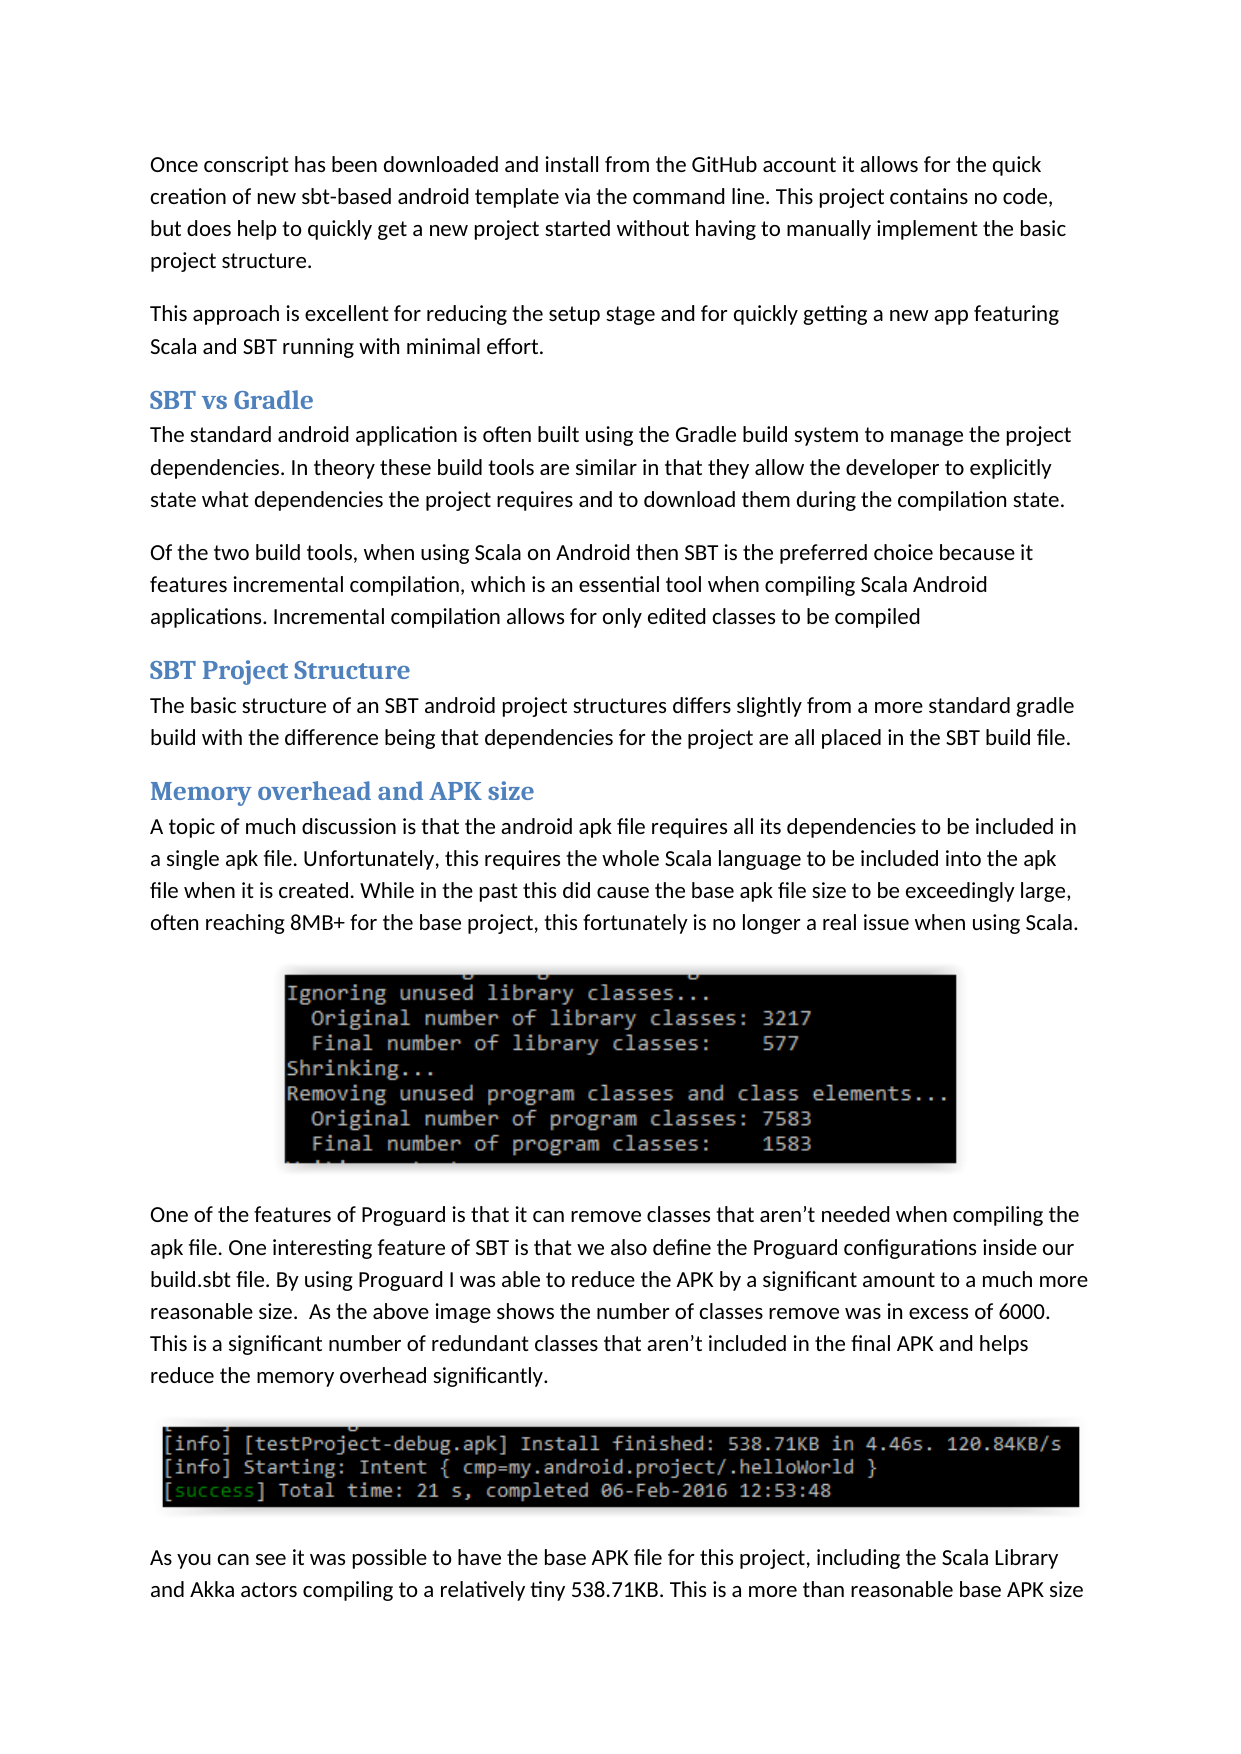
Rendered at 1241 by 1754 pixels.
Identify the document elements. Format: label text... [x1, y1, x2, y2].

text This approach is excellent for reducing the setup stage and for quickly getting a new app featuring Scala and SBT running with minimal effort. [150, 299, 1090, 360]
text The basic structure of an SBT android project structures differs slightly from a more standard gradle build with the difference being that dependencies for the project are all placed in the SBT build file. [150, 691, 1090, 751]
picture [271, 961, 969, 1176]
text A topic of much discussion is that the android apk file requires all its dependencies to be included in a single apk file. Unfortunately, this requires the whole Scala language to be included into the apk file when it is created. While in the past this did cause the base apk file size to be exceedingly large, often reaching 8MB+ for the base project, this fortunately is no longer a real issue when using Scala. [150, 812, 1090, 937]
text One of the features of Proguard is that it can remove classes that aren’t needed when compiling the apk file. One interesting feature of SBT is that we also define the Proguard configurations inside our build.sbt file. By using Proguard I was able to reduce the APK by a significant amount to a much more reasonable size. As the above image shows the number of classes remove was in excess of 6000. This is a significant number of redundant classes that aren’t included in the final APK and helps reduce the memory overhead significantly. [150, 1201, 1090, 1389]
subtitle SBT Project Structure [150, 655, 1090, 686]
text Once conscript has been downloaded and install from the GitHub account it allows for the quick creation of new sbt-based android template via the command line. This project contains no code, but does help to quickly get a new project started without having to manually implement the basic project structure. [150, 150, 1090, 274]
text Of the two build tools, when using Scala on Android then SBT is the preferred choice because it features incremental compilation, which is an essential tool when compiling Scala Android applications. Incremental compilation allows for only edited classes to be compiled [150, 538, 1090, 630]
picture [150, 1414, 1091, 1519]
subtitle Memory overhead and APK size [150, 776, 1090, 807]
text The standard android application is often built using the Gradle build system to manage the project dependencies. In theory these build tools are similar in that they allow the developer to explicitly state what dependencies the project requires and to download them during the compilation state. [150, 421, 1090, 513]
subtitle SBT vs Gradle [150, 385, 1090, 416]
